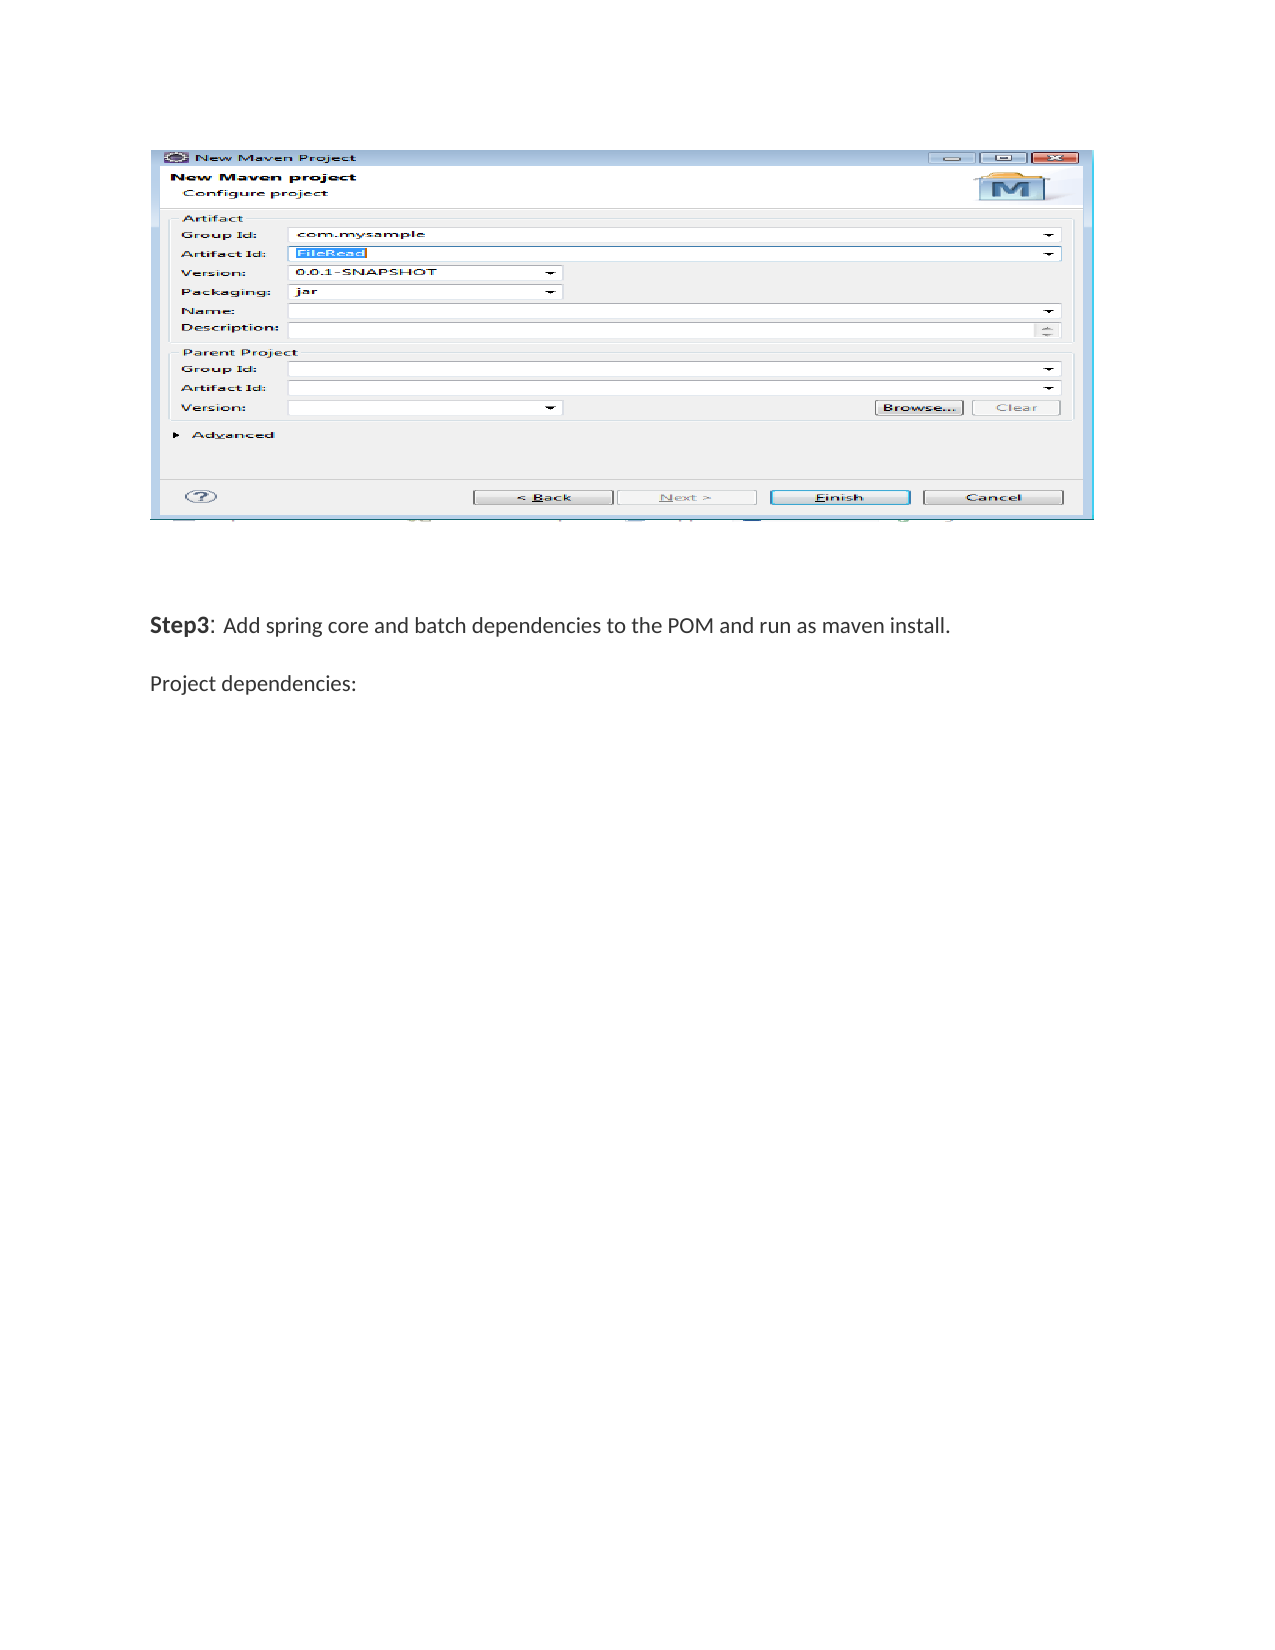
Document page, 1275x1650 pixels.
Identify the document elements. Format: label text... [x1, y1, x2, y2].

picture [150, 150, 1094, 522]
text Step3: Add spring core and batch dependencies to the POM and run as maven install. [150, 609, 1125, 639]
text Project dependencies: [150, 669, 1125, 697]
